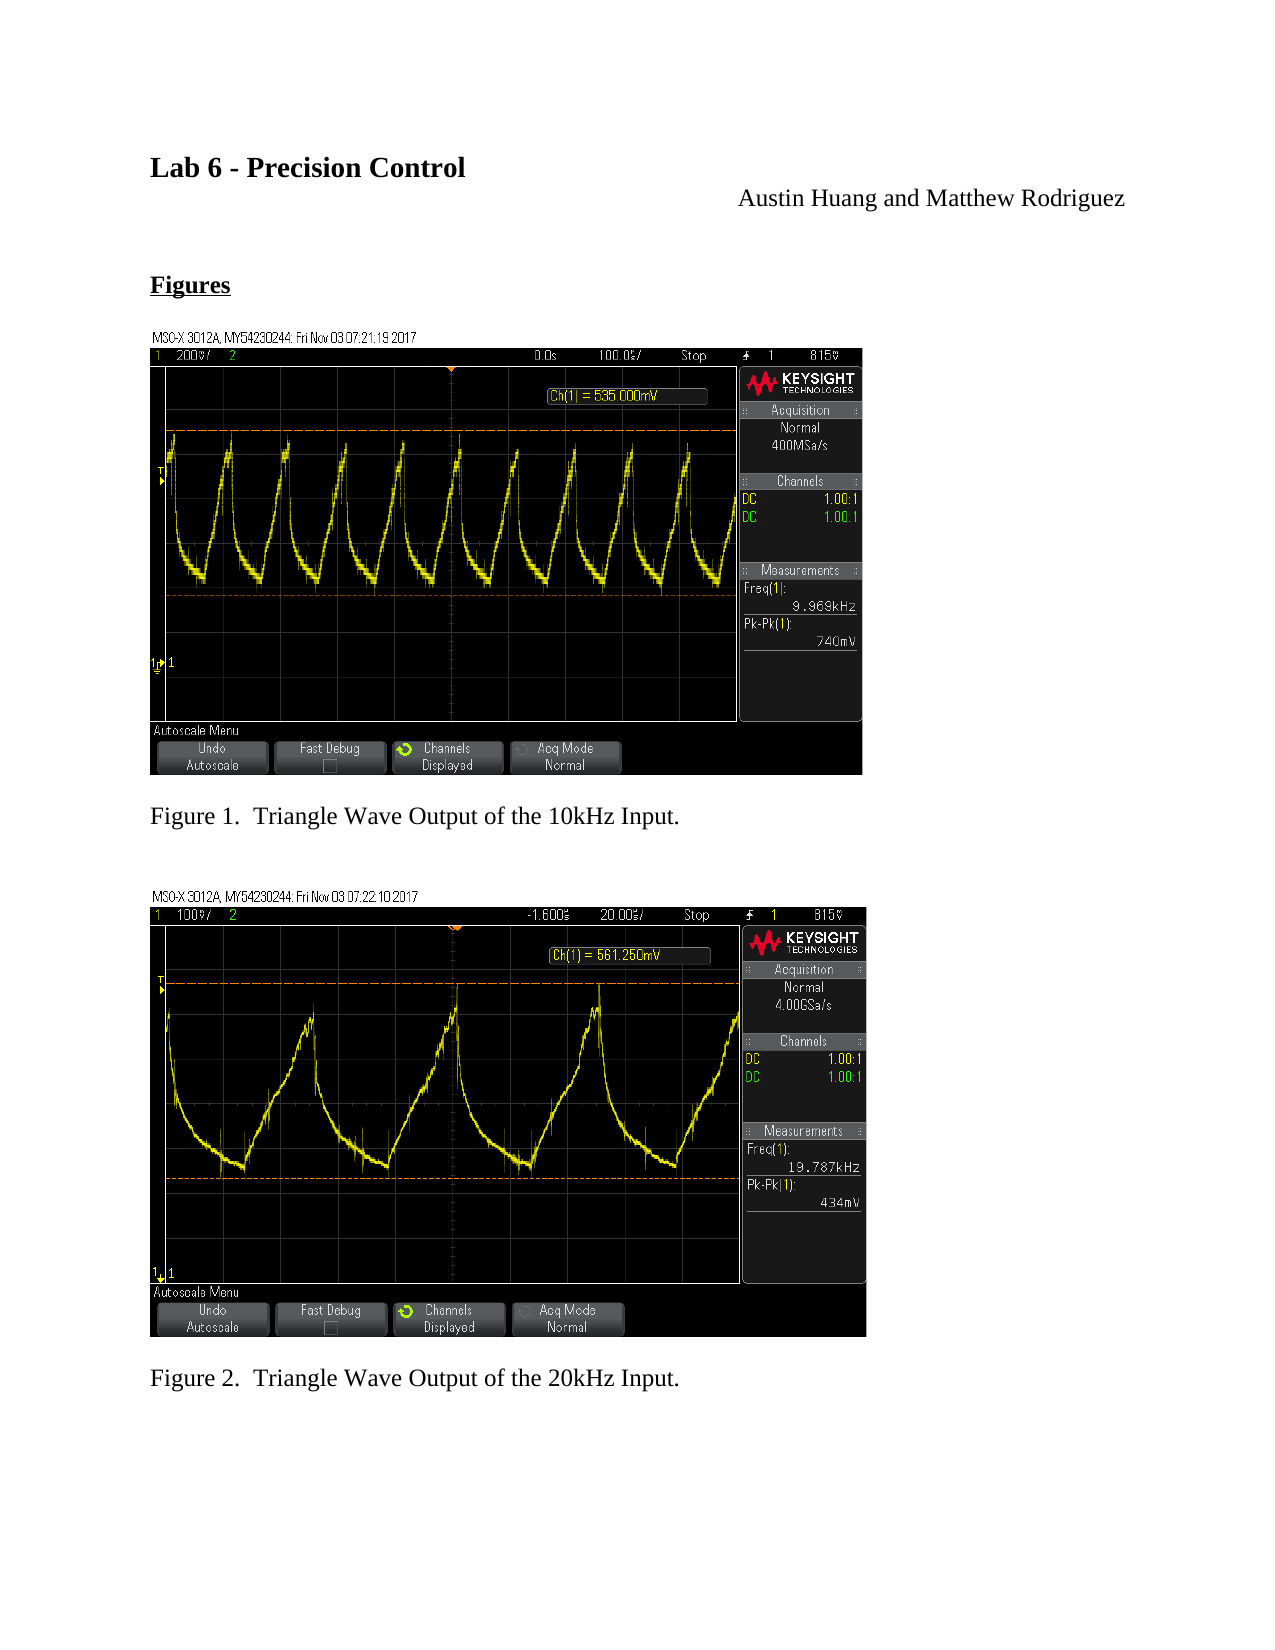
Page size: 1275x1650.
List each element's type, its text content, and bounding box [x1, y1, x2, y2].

text Austin Huang and Matthew Rodriguez [150, 183, 1125, 212]
picture [150, 886, 867, 1337]
text Lab 6 - Precision Control [150, 150, 1125, 183]
text Figures [150, 270, 1125, 298]
picture [150, 327, 863, 775]
text Figure 2. Triangle Wave Output of the 20kHz Input. [150, 1363, 1125, 1392]
text Figure 1. Triangle Wave Output of the 10kHz Input. [150, 801, 1125, 830]
